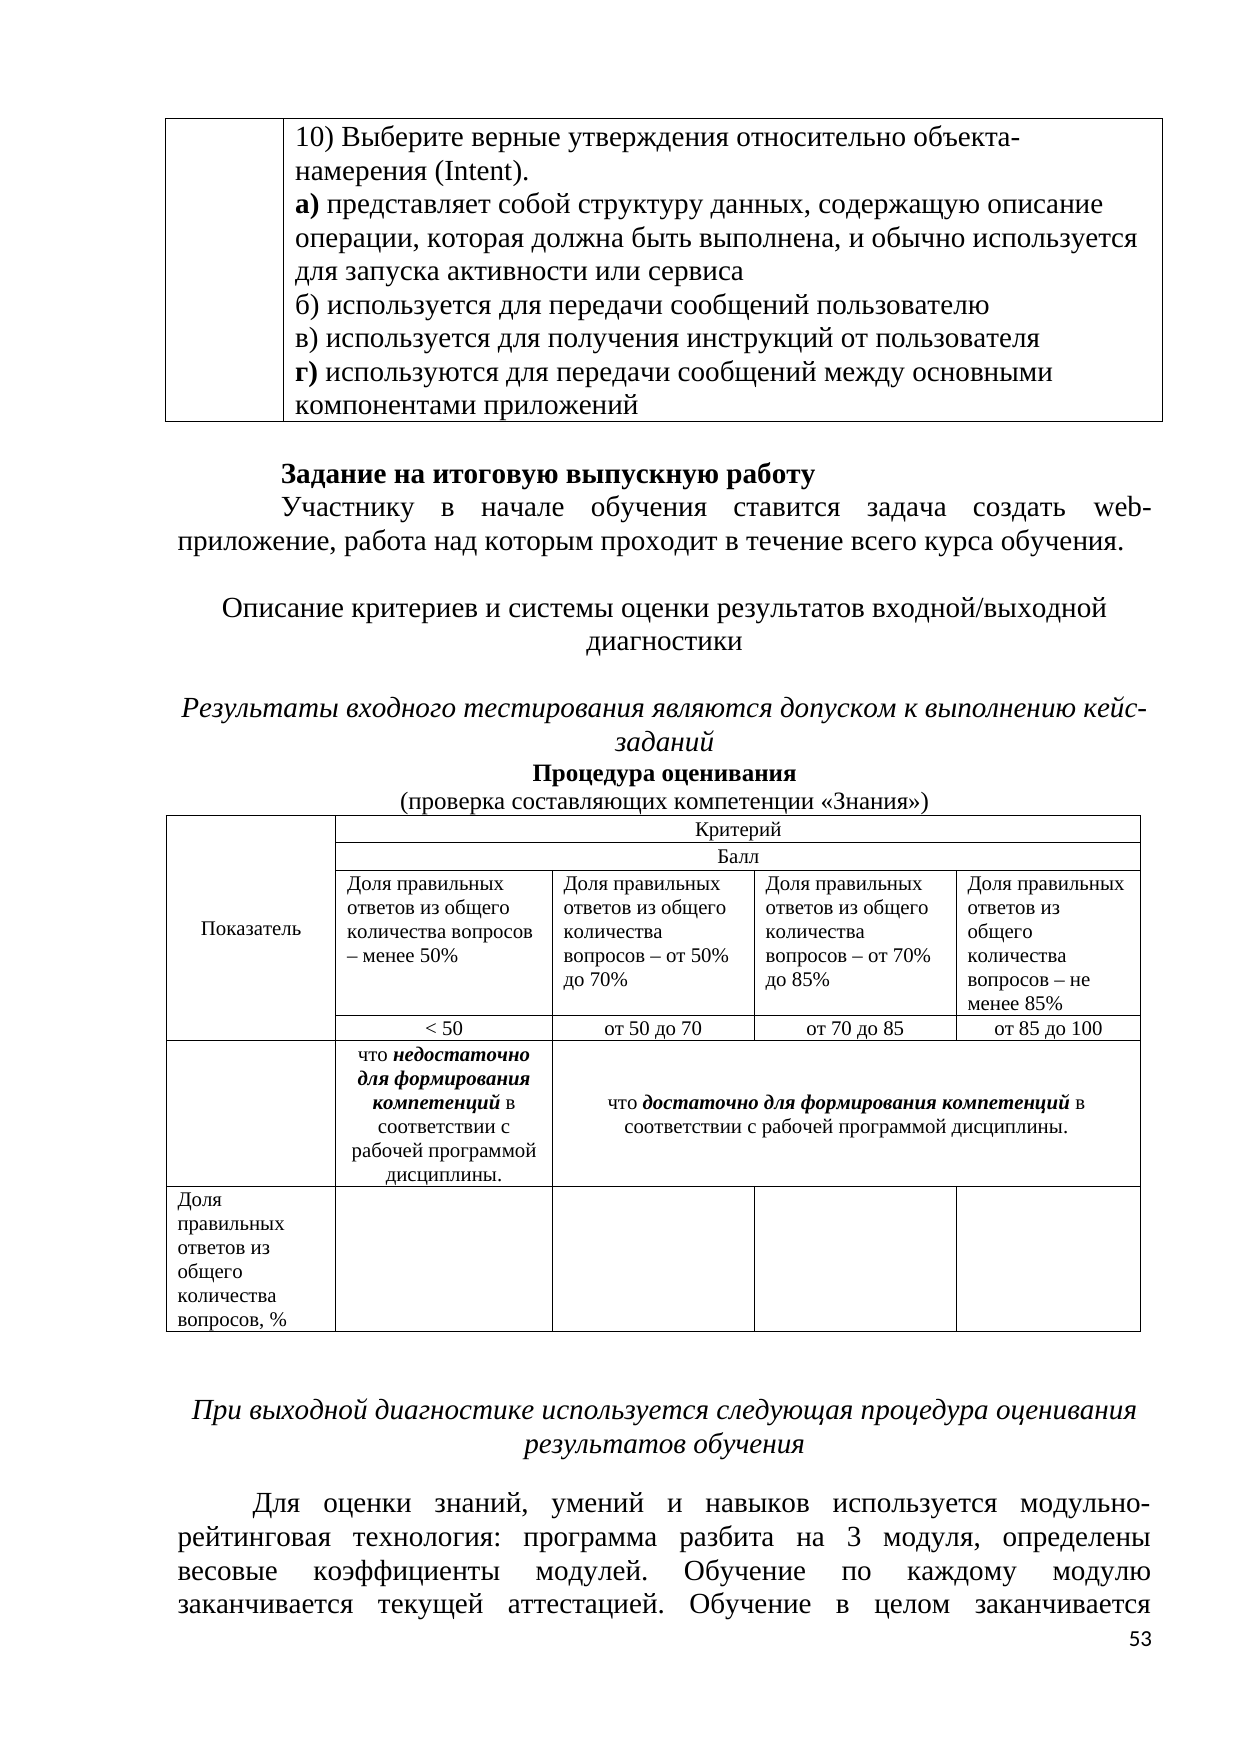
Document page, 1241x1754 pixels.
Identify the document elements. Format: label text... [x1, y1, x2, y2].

text Результаты входного тестирования являются допуском к выполнению кейс-заданий [177, 691, 1152, 758]
table_header Показатель [167, 816, 335, 1040]
table_cell Доля правильных ответов из общего количества вопросов – не менее 85% [957, 871, 1140, 1015]
table_cell что недостаточно для формирования компетенций в соответствии с рабочей программой дисциплины. [336, 1041, 552, 1186]
table_cell [957, 1187, 1140, 1331]
table_cell [755, 1187, 956, 1331]
table_cell от 70 до 85 [755, 1016, 956, 1040]
text Процедура оценивания [177, 758, 1152, 786]
table_cell Доля правильных ответов из общего количества вопросов – от 70% до 85% [755, 871, 956, 1015]
table_cell от 85 до 100 [957, 1016, 1140, 1040]
table_cell что достаточно для формирования компетенций в соответствии с рабочей программой дисциплины. [553, 1041, 1140, 1186]
table_cell Балл [336, 843, 1140, 870]
table_cell Доля правильных ответов из общего количества вопросов, % [167, 1187, 335, 1331]
table_header Критерий [336, 816, 1140, 842]
text Задание на итоговую выпускную работу [177, 456, 1152, 489]
text (проверка составляющих компетенции «Знания») [177, 786, 1152, 815]
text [177, 1486, 1152, 1620]
table_cell [553, 1187, 754, 1331]
table_cell Доля правильных ответов из общего количества вопросов – менее 50% [336, 871, 552, 1015]
table_cell Доля правильных ответов из общего количества вопросов – от 50% до 70% [553, 871, 754, 1015]
text При выходной диагностике используется следующая процедура оценивания результатов обучения [177, 1392, 1152, 1459]
table_cell [167, 1041, 335, 1186]
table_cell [284, 119, 1162, 421]
table_cell [336, 1187, 552, 1331]
text Описание критериев и системы оценки результатов входной/выходной диагностики [177, 590, 1152, 657]
table_cell 3 [166, 119, 283, 421]
table_cell от 50 до 70 [553, 1016, 754, 1040]
table_cell < 50 [336, 1016, 552, 1040]
text Участнику в начале обучения ставится задача создать web-приложение, работа над которым проходит в течение всего курса обучения. [177, 489, 1152, 556]
